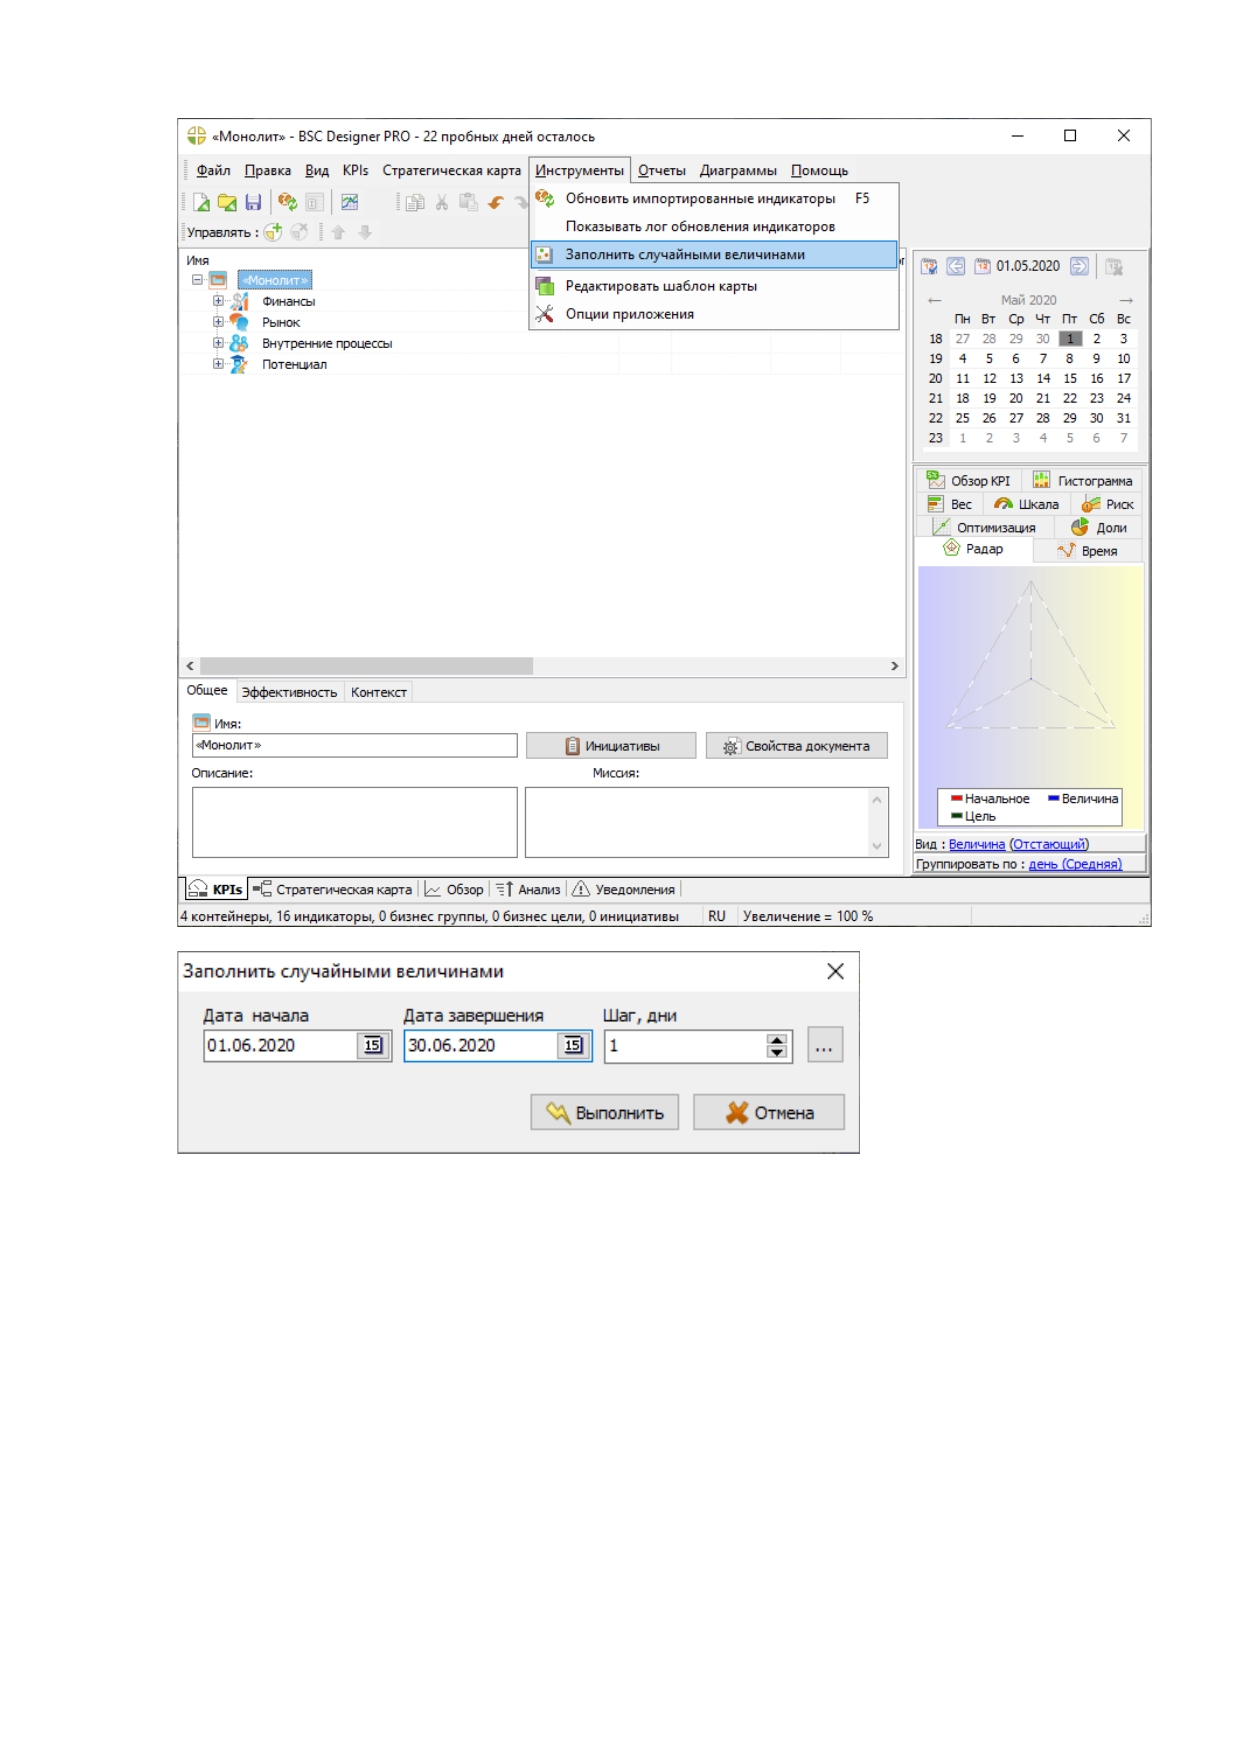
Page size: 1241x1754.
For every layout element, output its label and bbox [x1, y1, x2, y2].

picture [177, 951, 860, 1154]
picture [177, 118, 1152, 927]
